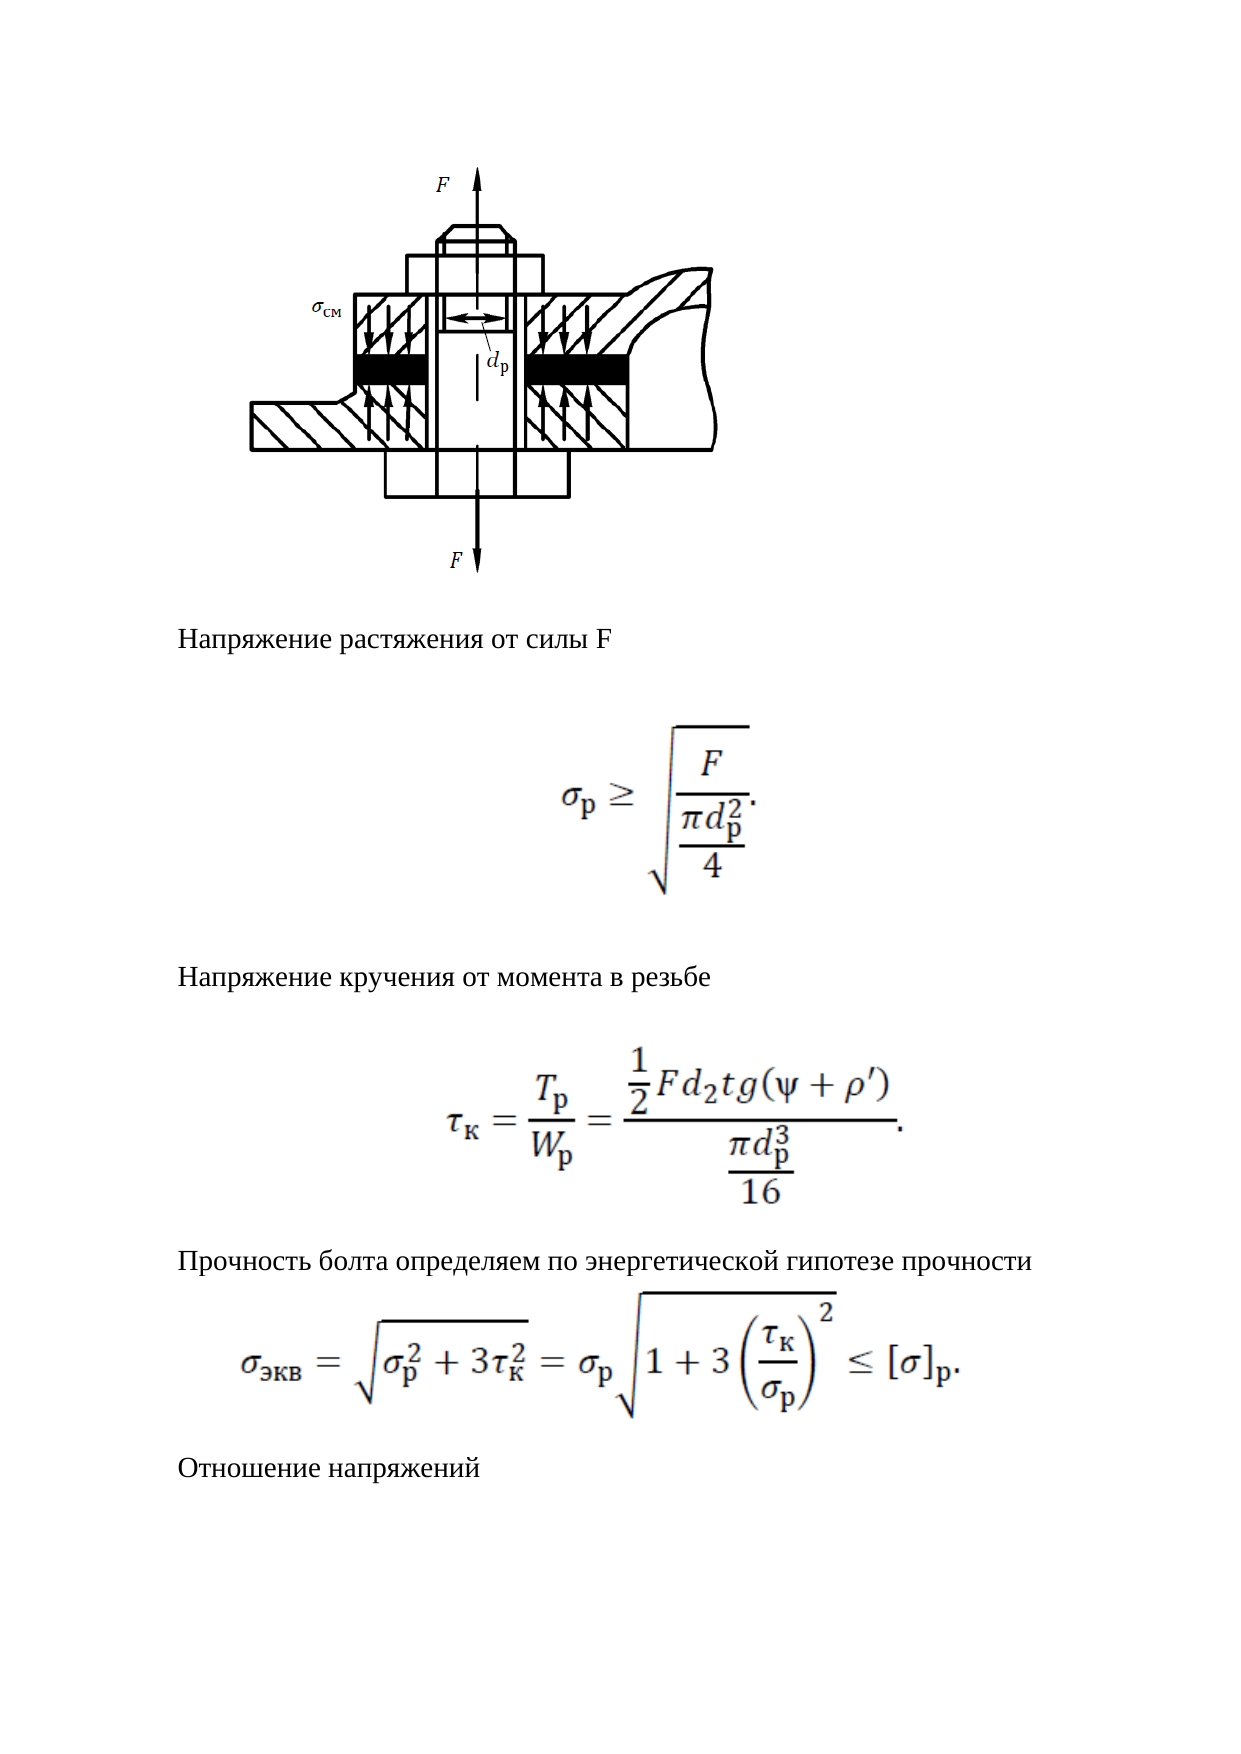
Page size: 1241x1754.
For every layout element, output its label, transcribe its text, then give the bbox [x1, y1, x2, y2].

picture [394, 1018, 935, 1218]
text Напряжение растяжения от силы F [177, 621, 1152, 655]
picture [177, 1276, 1009, 1450]
text Отношение напряжений [177, 1450, 1152, 1483]
picture [177, 118, 760, 597]
text Прочность болта определяем по энергетической гипотезе прочности [177, 1243, 1152, 1277]
text Напряжение кручения от момента в резьбе [177, 959, 1152, 992]
picture [518, 680, 811, 934]
